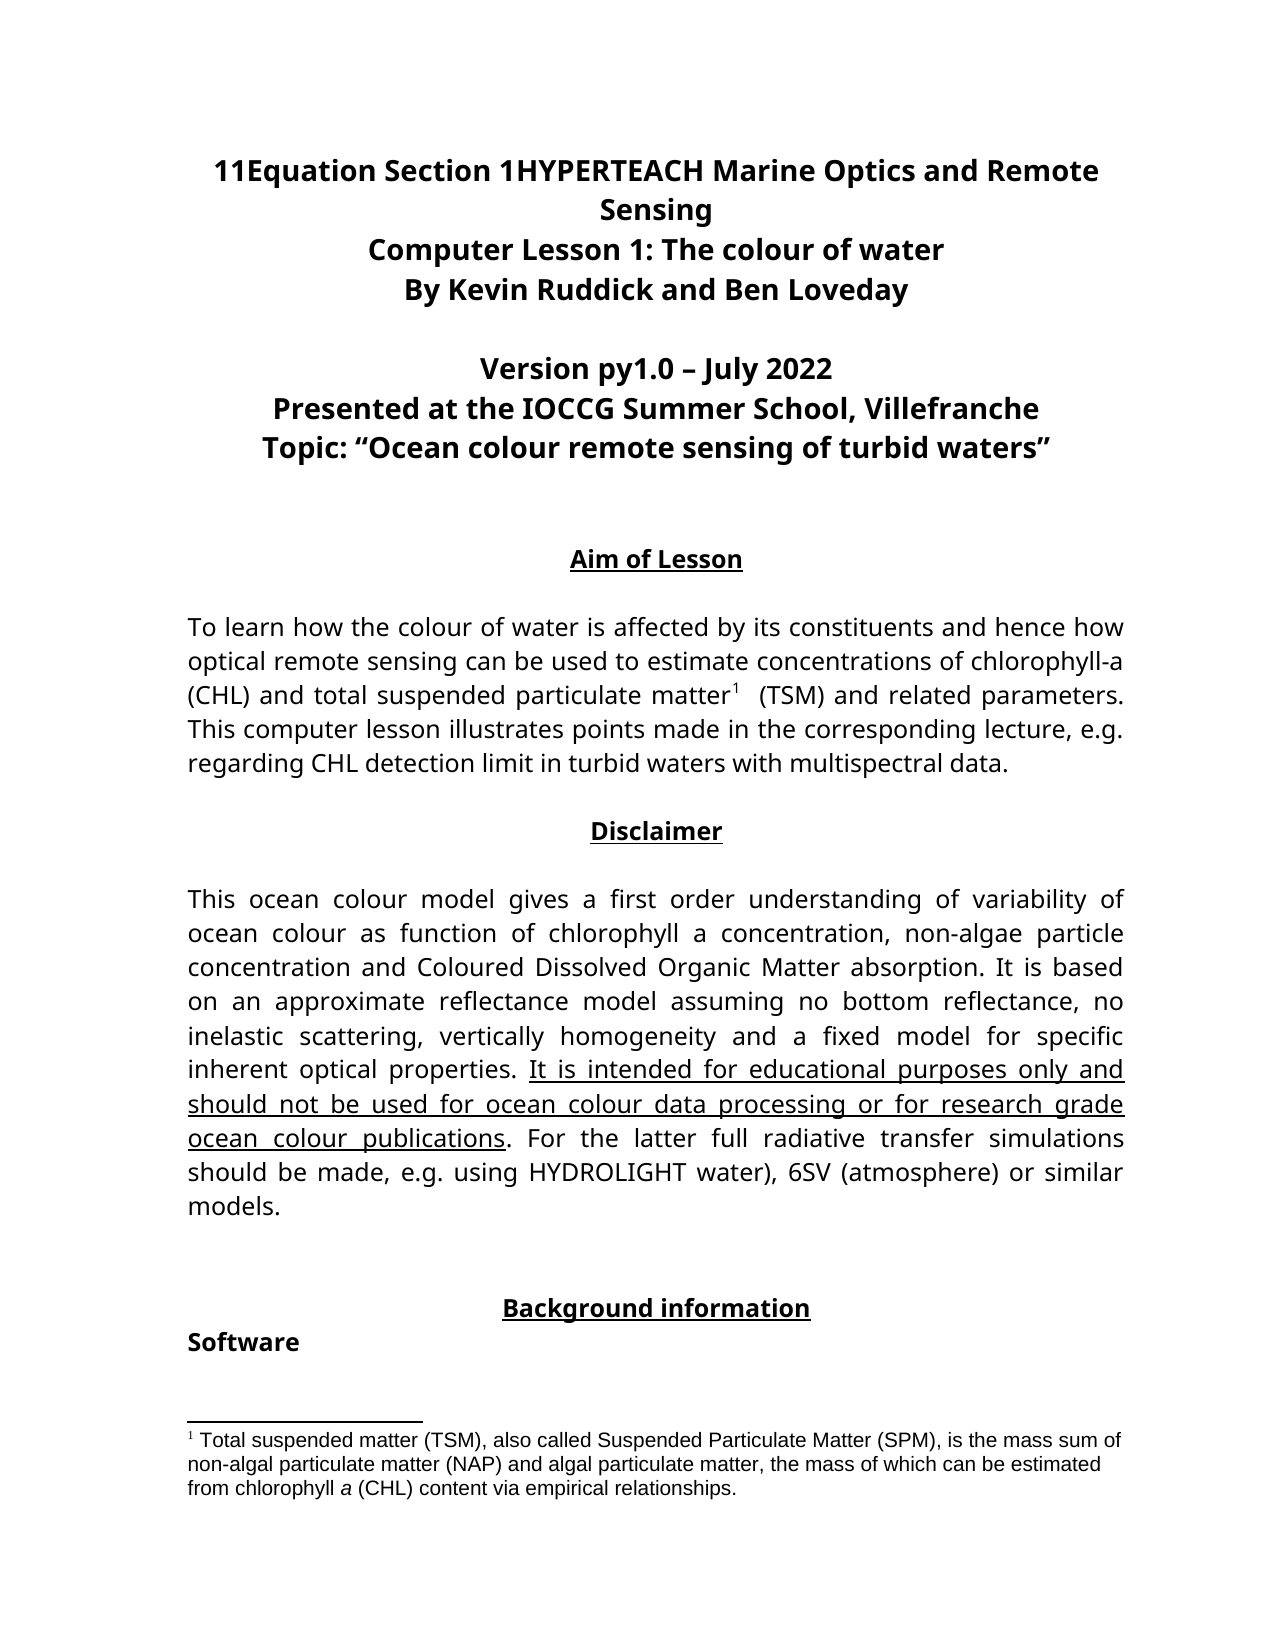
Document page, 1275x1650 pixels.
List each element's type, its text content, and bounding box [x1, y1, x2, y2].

text This ocean colour model gives a first order understanding of variability of ocean colour as function of chlorophyll a concentration, non-algae particle concentration and Coloured Dissolved Organic Matter absorption. It is based on an approximate reflectance model assuming no bottom reflectance, no inelastic scattering, vertically homogeneity and a fixed model for specific inherent optical properties. It is intended for educational purposes only and should not be used for ocean colour data processing or for research grade ocean colour publications. For the latter full radiative transfer simulations should be made, e.g. using HYDROLIGHT water), 6SV (atmosphere) or similar models. [187, 882, 1125, 1115]
text Computer Lesson 1: The colour of water [187, 229, 1125, 269]
text This ocean colour model gives a first order understanding of variability of ocean colour as function of chlorophyll a concentration, non-algae particle concentration and Coloured Dissolved Organic Matter absorption. It is based on an approximate reflectance model assuming no bottom reflectance, no inelastic scattering, vertically homogeneity and a fixed model for specific inherent optical properties. It is intended for educational purposes only and should not be used for ocean colour data processing or for research grade ocean colour publications. For the latter full radiative transfer simulations should be made, e.g. using HYDROLIGHT water), 6SV (atmosphere) or similar models. [187, 1116, 1125, 1222]
text Disclaimer [187, 814, 1125, 848]
text Background information [187, 1291, 1125, 1325]
text Presented at the IOCCG Summer School, Villefranche [187, 388, 1125, 428]
text Software [187, 1325, 1125, 1359]
text To learn how the colour of water is affected by its constituents and hence how optical remote sensing can be used to estimate concentrations of chlorophyll-a () and total suspended particulate matter () and related parameters. This computer lesson illustrates points made in the corresponding lecture, e.g. regarding CHL detection limit in turbid waters with multispectral data. [187, 609, 1125, 780]
text Version py1.0 – July 2022 [187, 348, 1125, 388]
text By Kevin Ruddick and Ben Loveday [187, 269, 1125, 309]
text Aim of Lesson [187, 541, 1125, 575]
text Topic: “Ocean colour remote sensing of turbid waters” [187, 428, 1125, 467]
text HYPERTEACH Marine Optics and Remote Sensing [187, 150, 1125, 229]
